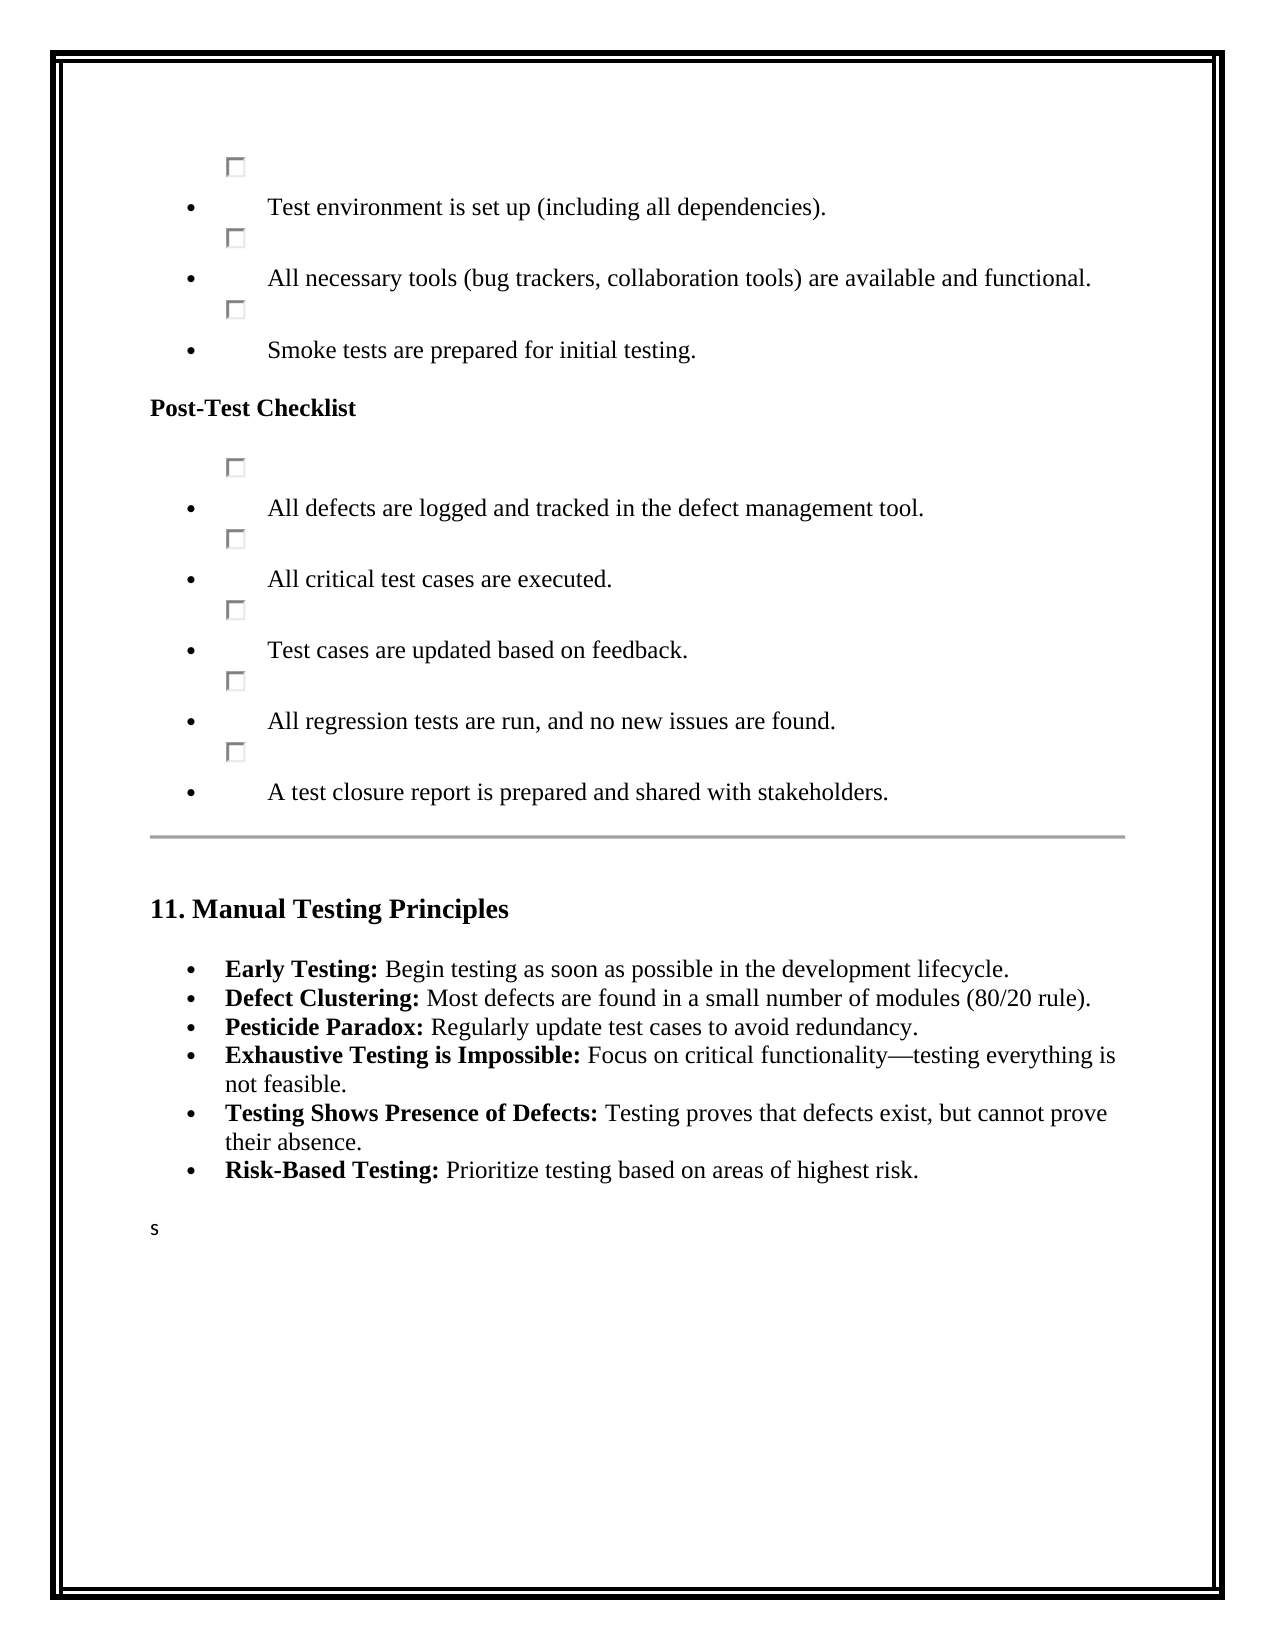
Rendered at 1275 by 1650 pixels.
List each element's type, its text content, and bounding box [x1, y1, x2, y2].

list All critical test cases are executed. [187, 522, 1125, 593]
text 11. Manual Testing Principles [150, 893, 1125, 925]
list Smoke tests are prepared for initial testing. [187, 292, 1125, 363]
list Pesticide Paradox: Regularly update test cases to avoid redundancy. [187, 1012, 1125, 1040]
text s [150, 1213, 1125, 1241]
list Testing Shows Presence of Defects: Testing proves that defects exist, but cannot prove their absence. [187, 1098, 1125, 1155]
list Exhaustive Testing is Impossible: Focus on critical functionality—testing everything is not feasible. [187, 1040, 1125, 1098]
list All defects are logged and tracked in the defect management tool. [187, 451, 1125, 522]
list A test closure report is prepared and shared with stakeholders. [187, 735, 1125, 806]
list Early Testing: Begin testing as soon as possible in the development lifecycle. [187, 954, 1125, 983]
list All regression tests are run, and no new issues are found. [187, 664, 1125, 735]
list All necessary tools (bug trackers, collaboration tools) are available and functional. [187, 221, 1125, 292]
list Defect Clustering: Most defects are found in a small number of modules (80/20 rule). [187, 983, 1125, 1012]
list Risk-Based Testing: Prioritize testing based on areas of highest risk. [187, 1155, 1125, 1184]
text Post-Test Checklist [150, 393, 1125, 421]
list Test cases are updated based on feedback. [187, 593, 1125, 664]
list Test environment is set up (including all dependencies). [187, 150, 1125, 221]
